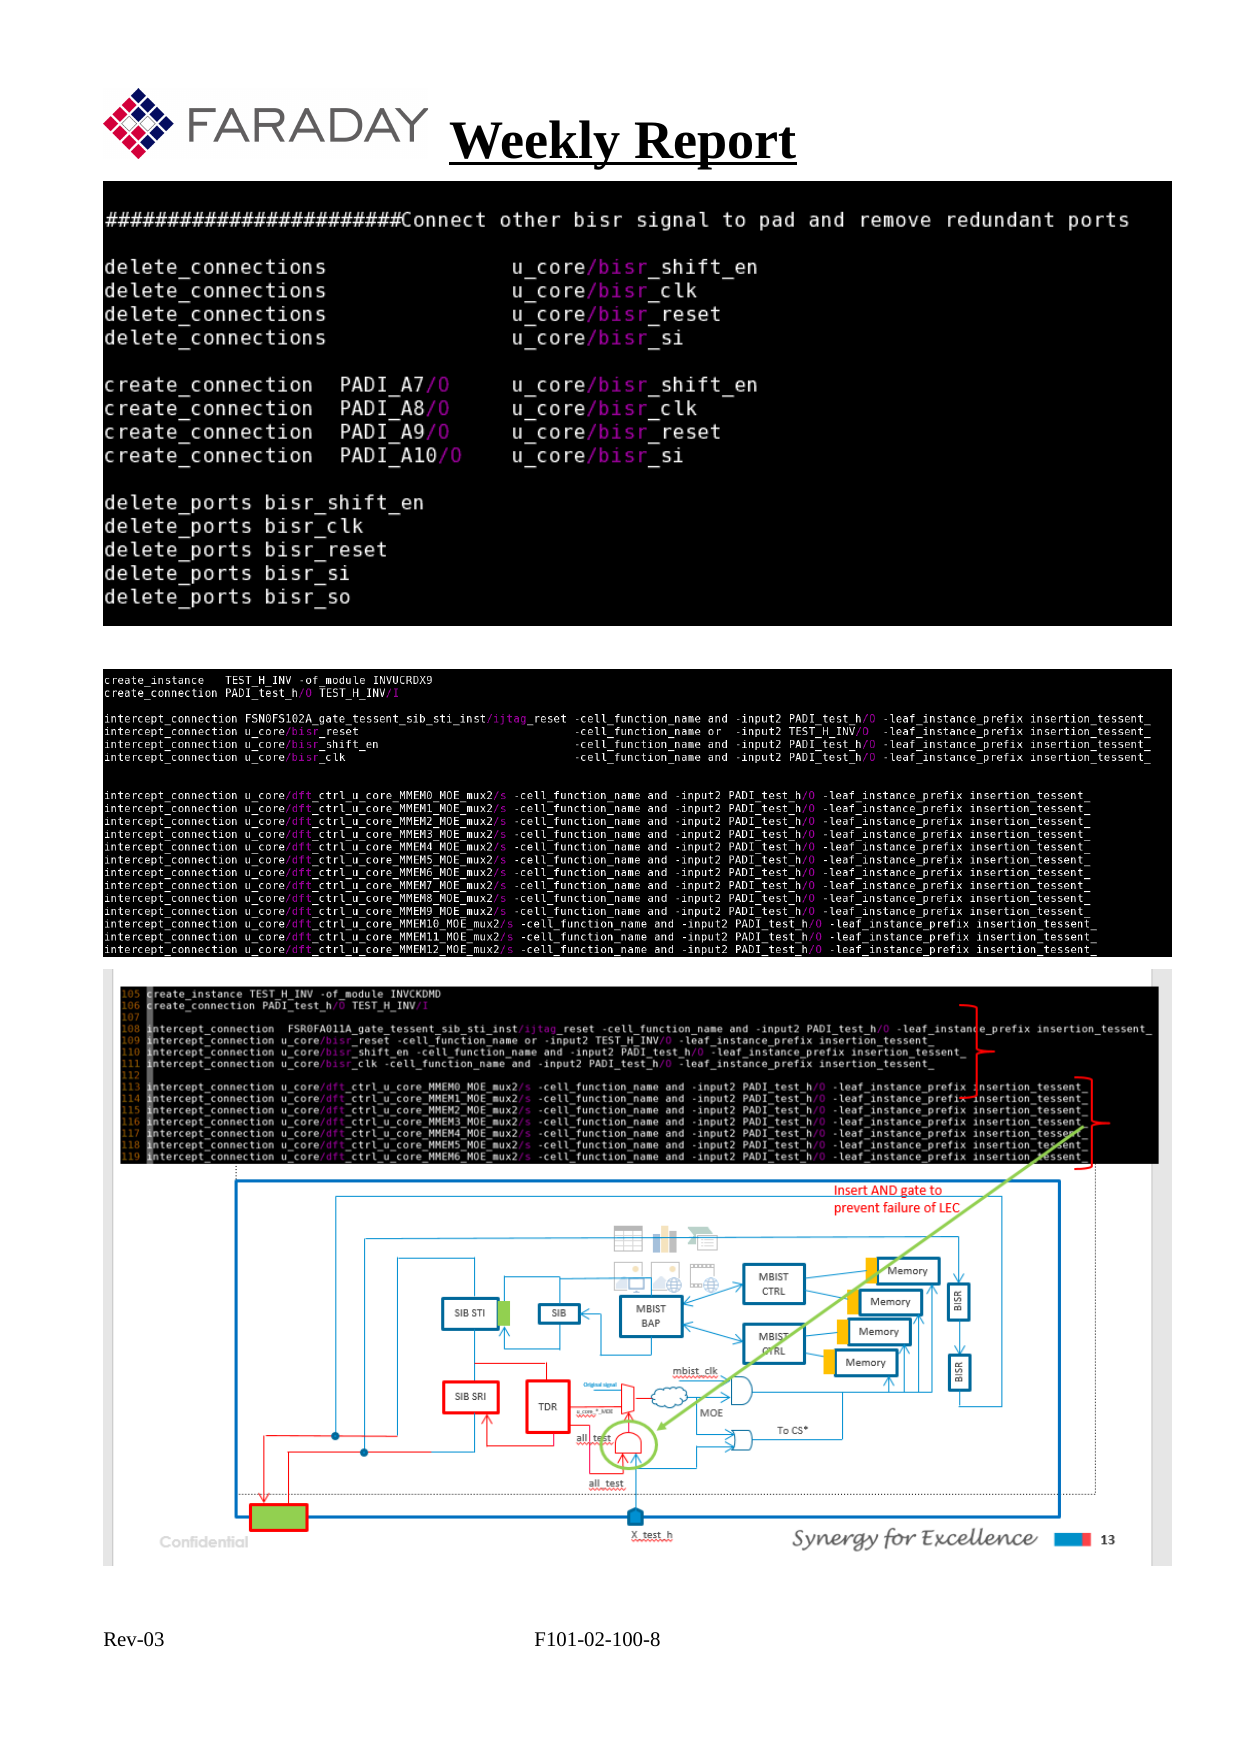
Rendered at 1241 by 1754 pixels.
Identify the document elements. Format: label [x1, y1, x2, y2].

picture [103, 88, 429, 159]
picture [103, 181, 1172, 626]
picture [103, 969, 1172, 1566]
picture [103, 669, 1172, 957]
